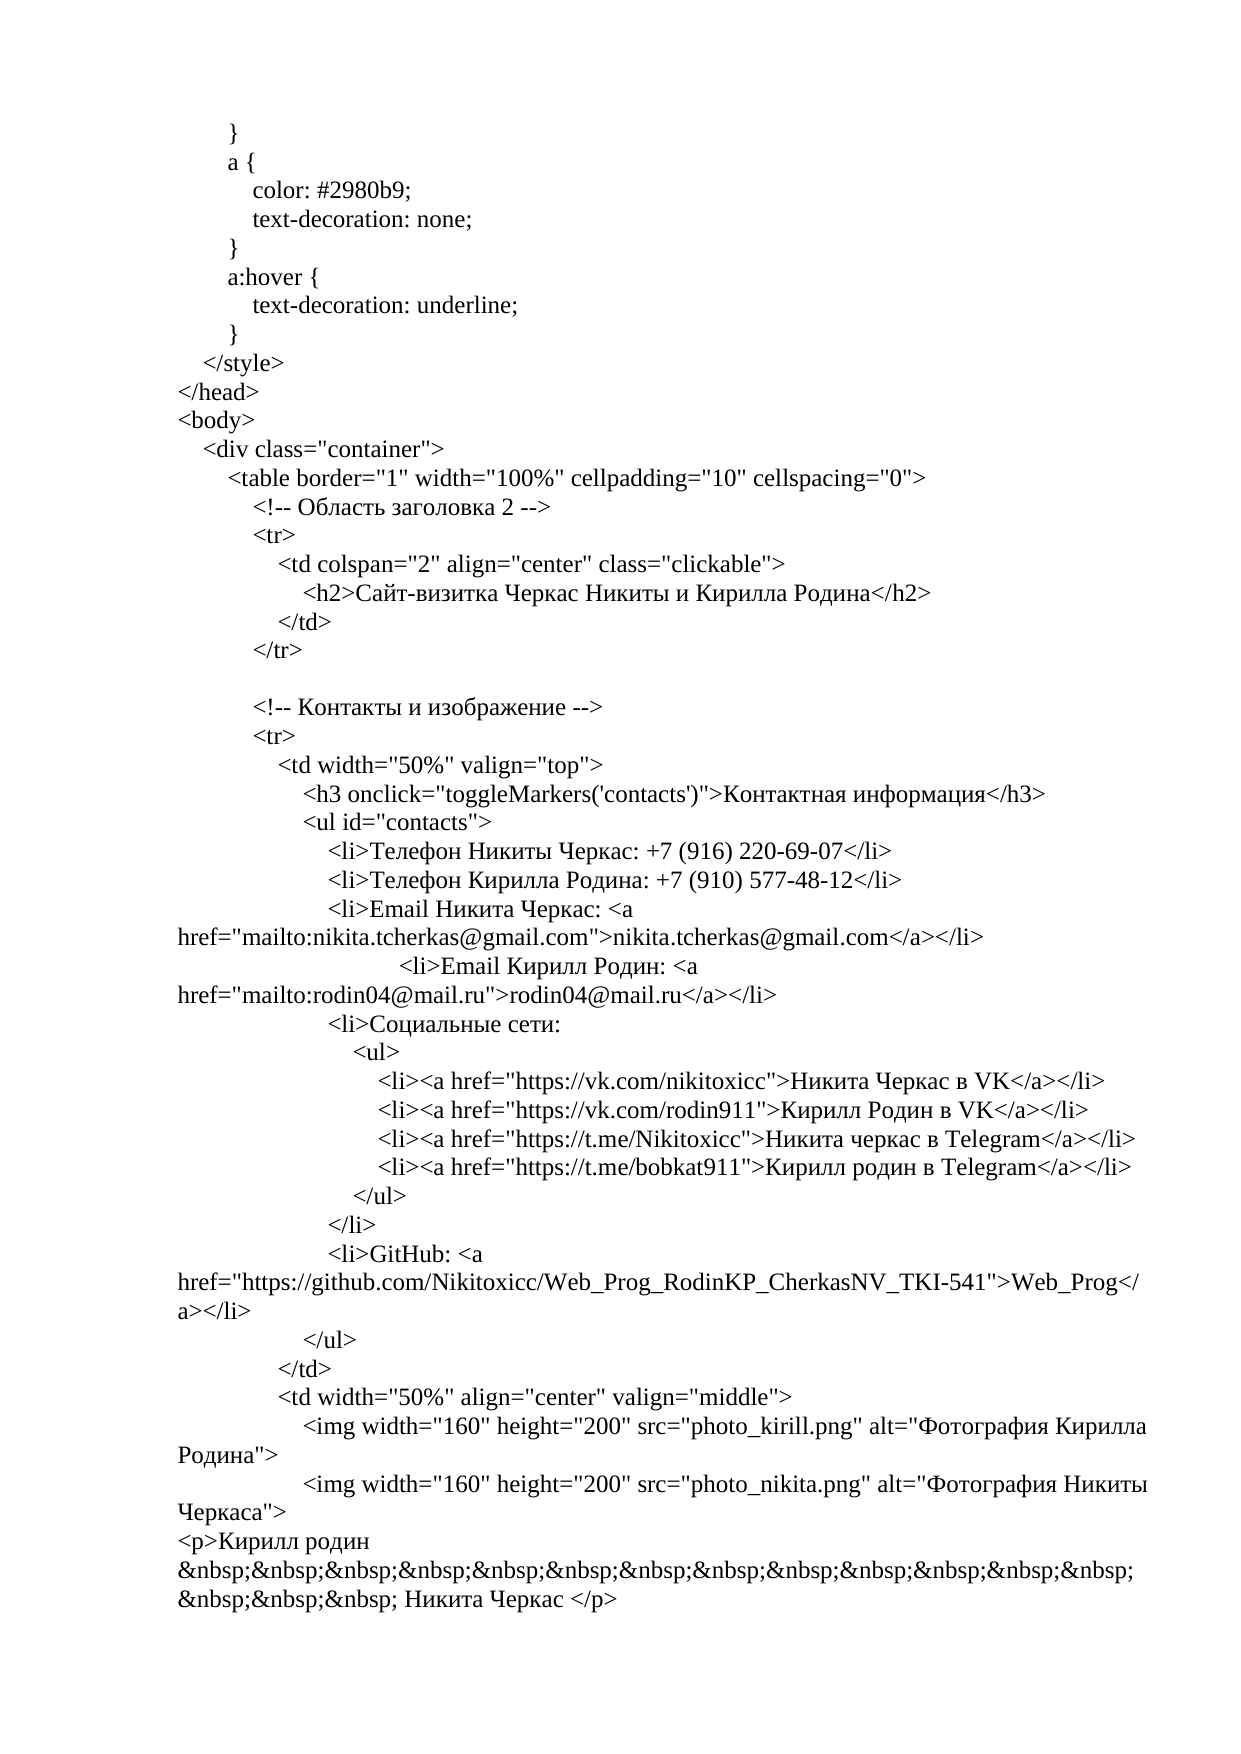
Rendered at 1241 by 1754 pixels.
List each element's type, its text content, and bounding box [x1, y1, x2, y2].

text text-decoration: none; [177, 204, 1152, 233]
text <li><a href="https://vk.com/rodin911">Кирилл Родин в VK</a></li> [177, 1095, 1152, 1124]
text <div class="container"> [177, 434, 1152, 463]
text text-decoration: underline; [177, 291, 1152, 319]
text </td> [177, 607, 1152, 636]
text <li><a href="https://vk.com/nikitoxicc">Никита Черкас в VK</a></li> [177, 1066, 1152, 1095]
text color: #2980b9; [177, 176, 1152, 204]
text <li><a href="https://t.me/bobkat911">Кирилл родин в Telegram</a></li> [177, 1152, 1152, 1181]
text <li>GitHub: <a href="https://github.com/Nikitoxicc/Web_Prog_RodinKP_CherkasNV_TKI-541">Web_Prog</a></li> [177, 1239, 1152, 1325]
text </ul> [177, 1325, 1152, 1354]
text <li>Email Никита Черкас: <a href="mailto:nikita.tcherkas@gmail.com">nikita.tcherkas@gmail.com</a></li> [177, 894, 1152, 951]
text <p>Кирилл родин &nbsp;&nbsp;&nbsp;&nbsp;&nbsp;&nbsp;&nbsp;&nbsp;&nbsp;&nbsp;&nbsp;&nbsp;&nbsp;&nbsp;&nbsp;&nbsp; Никита Черкас </p> [177, 1526, 1152, 1612]
text <tr> [177, 721, 1152, 750]
text <tr> [177, 521, 1152, 549]
text </head> [177, 377, 1152, 406]
text <ul> [177, 1037, 1152, 1066]
text } [177, 319, 1152, 348]
text <li>Социальные сети: [177, 1009, 1152, 1037]
text } [177, 118, 1152, 147]
text } [177, 233, 1152, 262]
text <li>Email Кирилл Родин: <a href="mailto:rodin04@mail.ru">rodin04@mail.ru</a></li> [177, 951, 1152, 1009]
text <td width="50%" valign="top"> [177, 750, 1152, 779]
text a { [177, 147, 1152, 176]
text <h2>Сайт-визитка Черкас Никиты и Кирилла Родина</h2> [177, 578, 1152, 607]
text <!-- Контакты и изображение --> [177, 692, 1152, 721]
text <li>Телефон Никиты Черкас: +7 (916) 220-69-07</li> [177, 836, 1152, 865]
text </li> [177, 1210, 1152, 1239]
text </td> [177, 1354, 1152, 1382]
text <h3 onclick="toggleMarkers('contacts')">Контактная информация</h3> [177, 779, 1152, 807]
text <li>Телефон Кирилла Родина: +7 (910) 577-48-12</li> [177, 865, 1152, 894]
text <body> [177, 406, 1152, 434]
text <table border="1" width="100%" cellpadding="10" cellspacing="0"> [177, 463, 1152, 492]
text <td width="50%" align="center" valign="middle"> [177, 1382, 1152, 1411]
text <!-- Область заголовка 2 --> [177, 492, 1152, 521]
text <img width="160" height="200" src="photo_kirill.png" alt="Фотография Кирилла Родина"> [177, 1411, 1152, 1469]
text </tr> [177, 636, 1152, 664]
text <img width="160" height="200" src="photo_nikita.png" alt="Фотография Никиты Черкаса"> [177, 1469, 1152, 1526]
text <li><a href="https://t.me/Nikitoxicc">Никита черкас в Telegram</a></li> [177, 1124, 1152, 1152]
text </style> [177, 348, 1152, 377]
text <td colspan="2" align="center" class="clickable"> [177, 549, 1152, 578]
text </ul> [177, 1181, 1152, 1210]
text a:hover { [177, 262, 1152, 291]
text <ul id="contacts"> [177, 807, 1152, 836]
